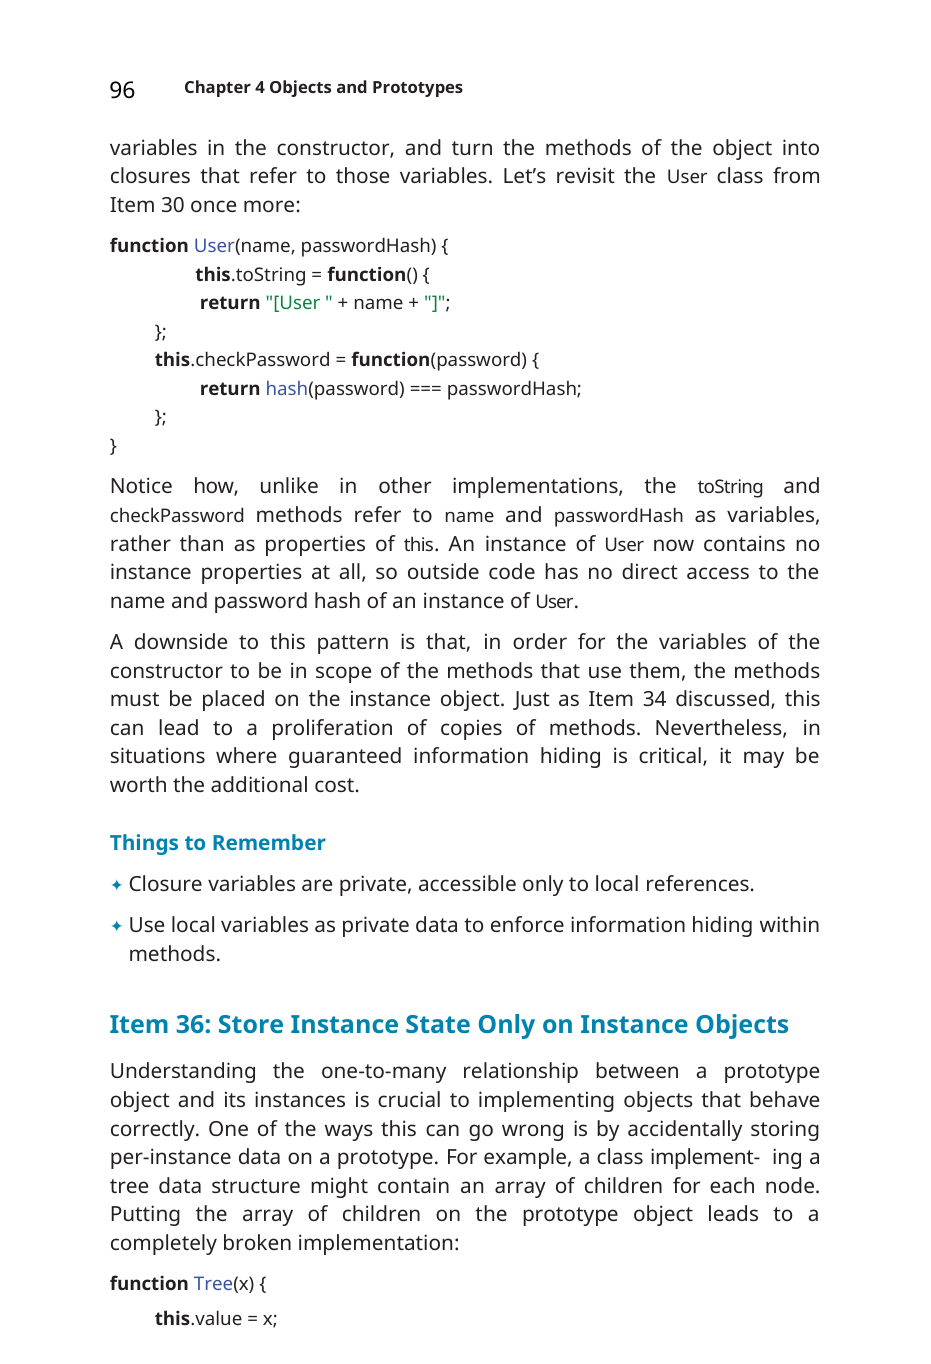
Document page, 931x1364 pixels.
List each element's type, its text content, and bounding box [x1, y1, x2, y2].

text function User(name, passwordHash) { [109, 233, 911, 258]
text A downside to this pattern is that, in order for the variables of the constructor to be in scope of the methods that use them, the methods must be placed on the instance object. Just as Item 34 discussed, this can lead to a proliferation of copies of methods. Nevertheless, in situations where guaranteed information hiding is critical, it may be worth the additional cost. [109, 627, 821, 799]
text Things to Remember [109, 828, 911, 856]
text return hash(password) === passwordHash; [199, 375, 911, 401]
list Closure variables are private, accessible only to local references. [109, 869, 911, 898]
list Use local variables as private data to enforce information hiding within methods. [109, 911, 821, 968]
text } [109, 432, 911, 457]
text this.checkPassword = function(password) { [154, 347, 911, 372]
text Understanding the one-to-many relationship between a prototype object and its instances is crucial to implementing objects that behave correctly. One of the ways this can go wrong is by accidentally storing per-instance data on a prototype. For example, a class implement- ing a tree data structure might contain an array of children for each node. Putting the array of children on the prototype object leads to a completely broken implementation: [109, 1056, 821, 1257]
subtitle Item 36: Store Instance State Only on Instance Objects [109, 1007, 795, 1040]
text Notice how, unlike in other implementations, the toString and checkPassword methods refer to name and passwordHash as variables, rather than as properties of this. An instance of User now contains no instance properties at all, so outside code has no direct access to the name and password hash of an instance of User. [109, 471, 821, 614]
text this.toString = function() { [131, 261, 494, 287]
text return "[User " + name + "]"; [199, 290, 911, 315]
text variables in the constructor, and turn the methods of the object into closures that refer to those variables. Let’s revisit the User class from Item 30 once more: [109, 133, 821, 219]
text function Tree(x) { [109, 1271, 911, 1296]
text }; [154, 403, 911, 429]
text this.value = x; [154, 1305, 911, 1331]
text }; [154, 318, 911, 344]
